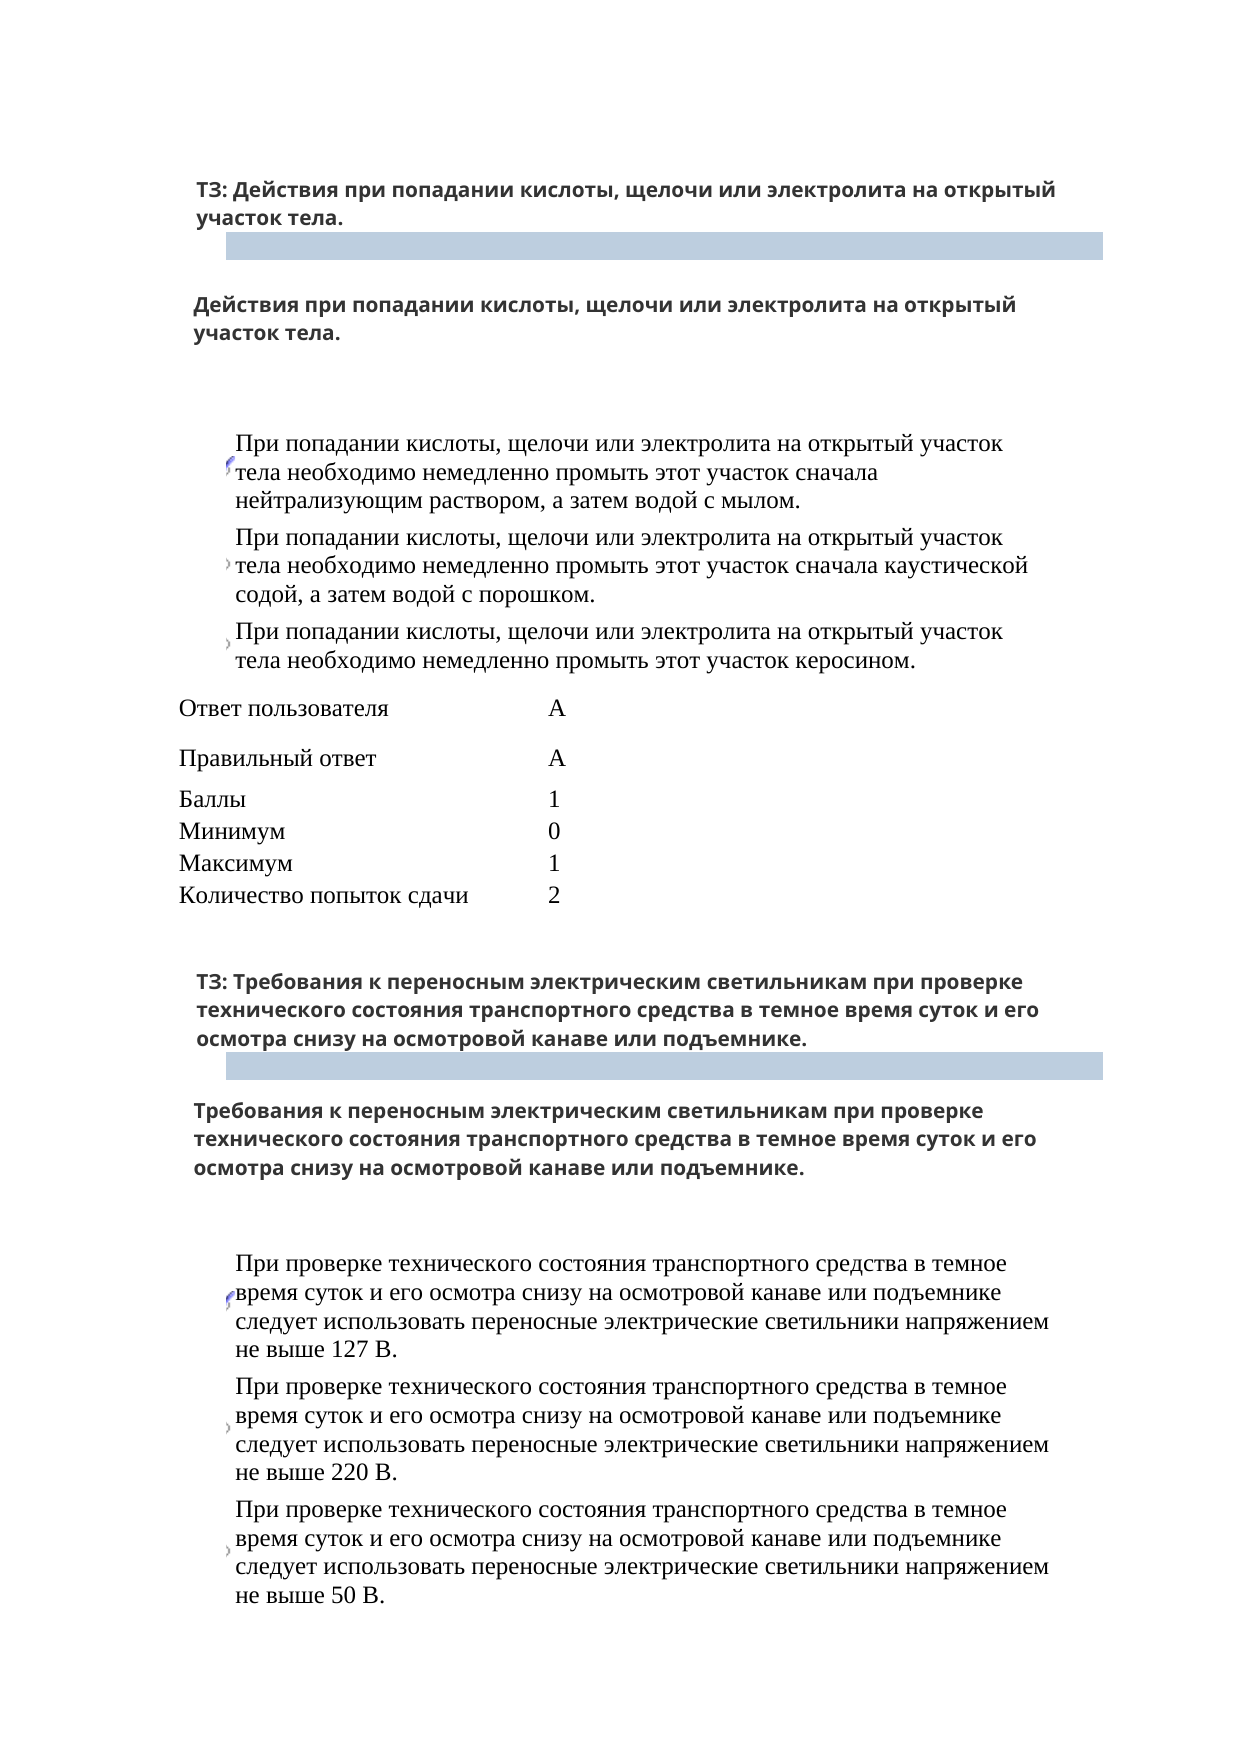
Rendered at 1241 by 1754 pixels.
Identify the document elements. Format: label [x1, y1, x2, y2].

picture [226, 1414, 236, 1436]
picture [226, 551, 236, 572]
table_header [226, 260, 1103, 1052]
picture [226, 1291, 236, 1313]
table_header [226, 1080, 1103, 1618]
table_header [226, 118, 1103, 232]
picture [226, 630, 236, 652]
picture [226, 1537, 236, 1559]
picture [226, 456, 236, 478]
